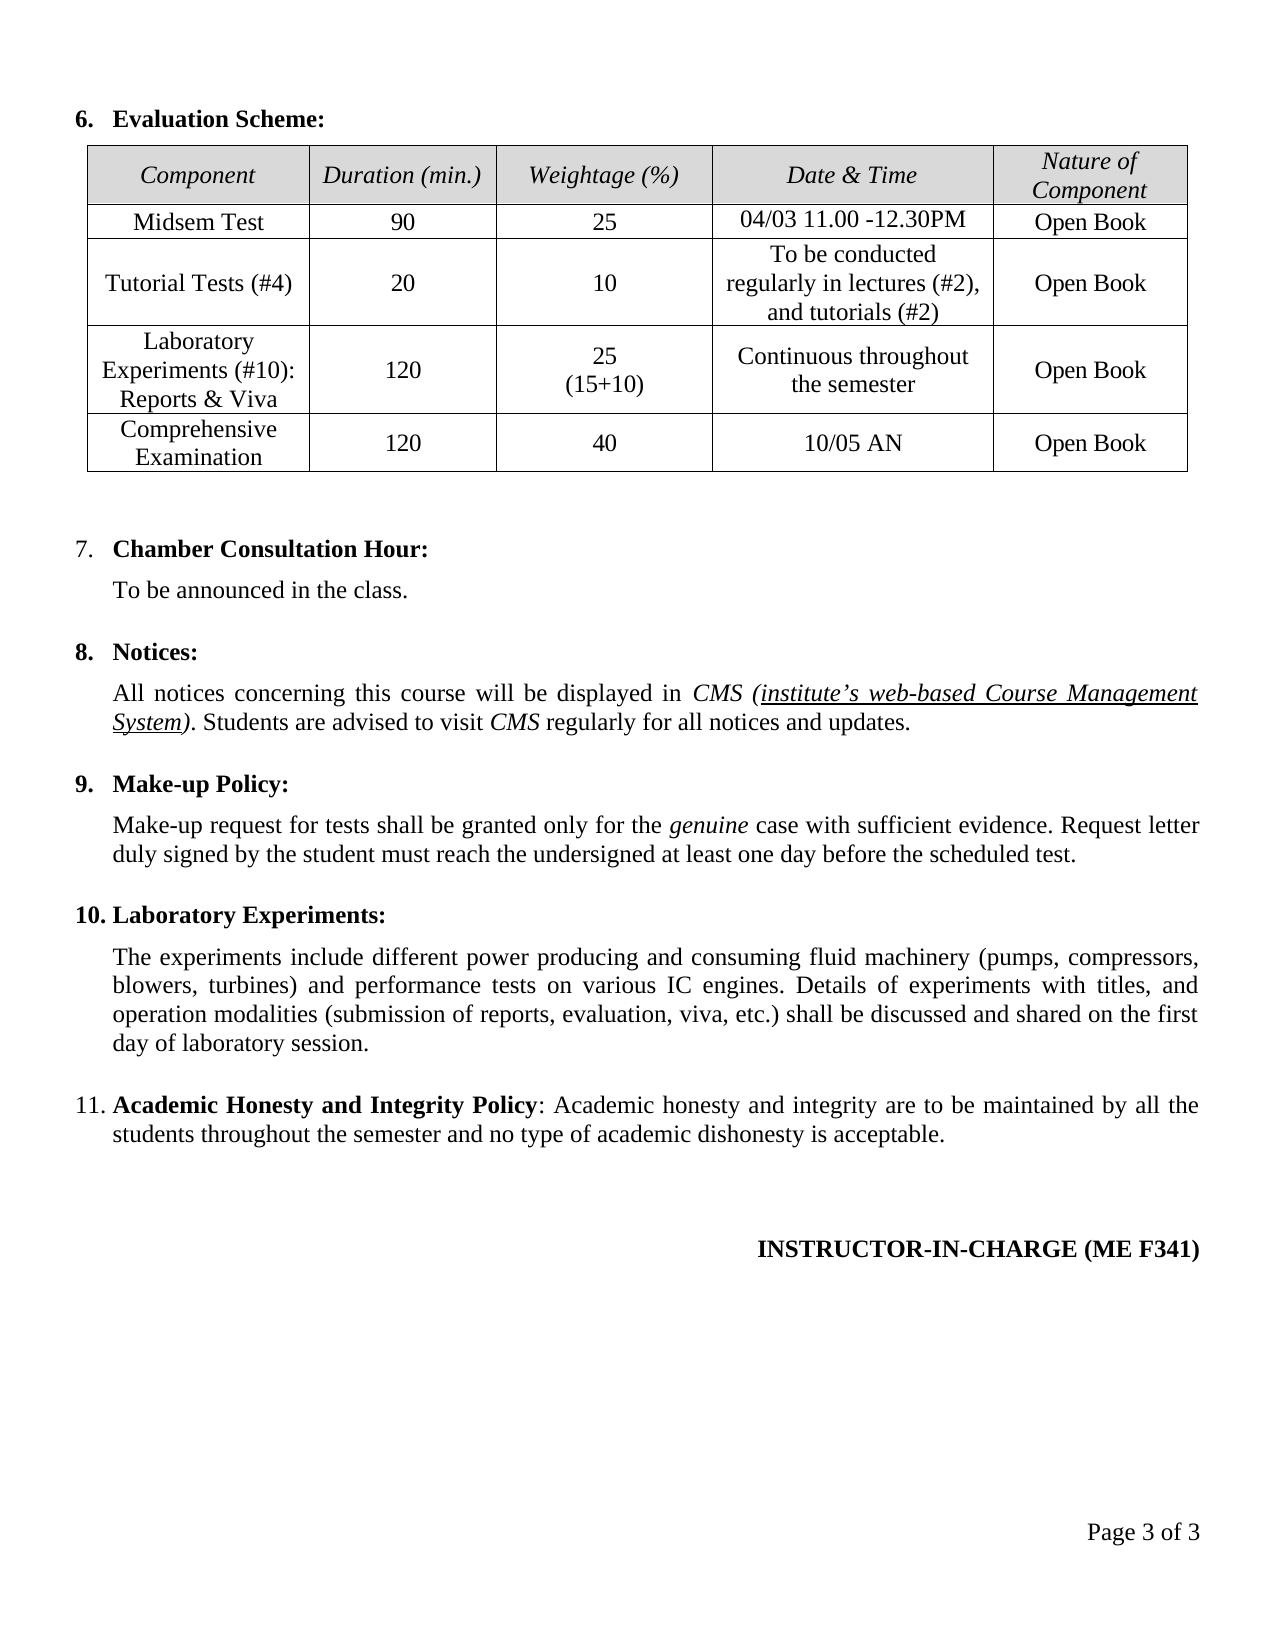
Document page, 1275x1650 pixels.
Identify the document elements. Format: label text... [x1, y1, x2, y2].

table_cell 04/03 11.00 -12.30PM [713, 205, 993, 238]
text Make-up request for tests shall be granted only for the genuine case with sufficient evidence. Request letter duly signed by the student must reach the undersigned at least one day before the scheduled test. [112, 810, 1200, 868]
text INSTRUCTOR-IN-CHARGE (ME F341) [75, 1234, 1200, 1262]
table_cell 90 [310, 205, 496, 238]
table_cell 20 [310, 239, 496, 325]
table_cell Open Book [994, 205, 1187, 238]
table_cell Open Book [994, 326, 1187, 413]
table_cell 120 [310, 414, 496, 471]
table_cell Tutorial Tests (#4) [88, 239, 309, 325]
table_cell Open Book [994, 414, 1187, 471]
table_header Component [88, 146, 309, 203]
table_cell Midsem Test [88, 205, 309, 238]
table_cell 120 [310, 326, 496, 413]
table_cell To be conducted regularly in lectures (#2), and tutorials (#2) [713, 239, 993, 325]
table_cell Laboratory Experiments (#10): Reports & Viva [88, 326, 309, 413]
list Make-up Policy: [75, 769, 1200, 798]
table_cell 10/05 AN [713, 414, 993, 471]
table_cell 40 [497, 414, 712, 471]
text The experiments include different power producing and consuming fluid machinery (pumps, compressors, blowers, turbines) and performance tests on various IC engines. Details of experiments with titles, and operation modalities (submission of reports, evaluation, viva, etc.) shall be discussed and shared on the first day of laboratory session. [112, 942, 1200, 1057]
table_cell 25 [497, 205, 712, 238]
list Laboratory Experiments: [75, 901, 1200, 929]
table_cell 25 (15+10) [497, 326, 712, 413]
list Notices: [75, 637, 1200, 666]
text To be announced in the class. [75, 575, 1200, 604]
table_header Nature of Component [994, 146, 1187, 203]
table_cell Comprehensive Examination [88, 414, 309, 471]
table_header Weightage (%) [497, 146, 712, 203]
list Academic Honesty and Integrity Policy: Academic honesty and integrity are to be maintained by all the students throughout the semester and no type of academic dishonesty is acceptable. [75, 1090, 1200, 1147]
table_cell Continuous throughout the semester [713, 326, 993, 413]
text All notices concerning this course will be displayed in CMS (institute’s web-based Course Management System). Students are advised to visit CMS regularly for all notices and updates. [112, 678, 1200, 736]
table_cell 10 [497, 239, 712, 325]
table_header Date & Time [713, 146, 993, 203]
list Chamber Consultation Hour: [75, 534, 1200, 563]
table_header Duration (min.) [310, 146, 496, 203]
table_cell Open Book [994, 239, 1187, 325]
list Evaluation Scheme: [75, 104, 1200, 132]
